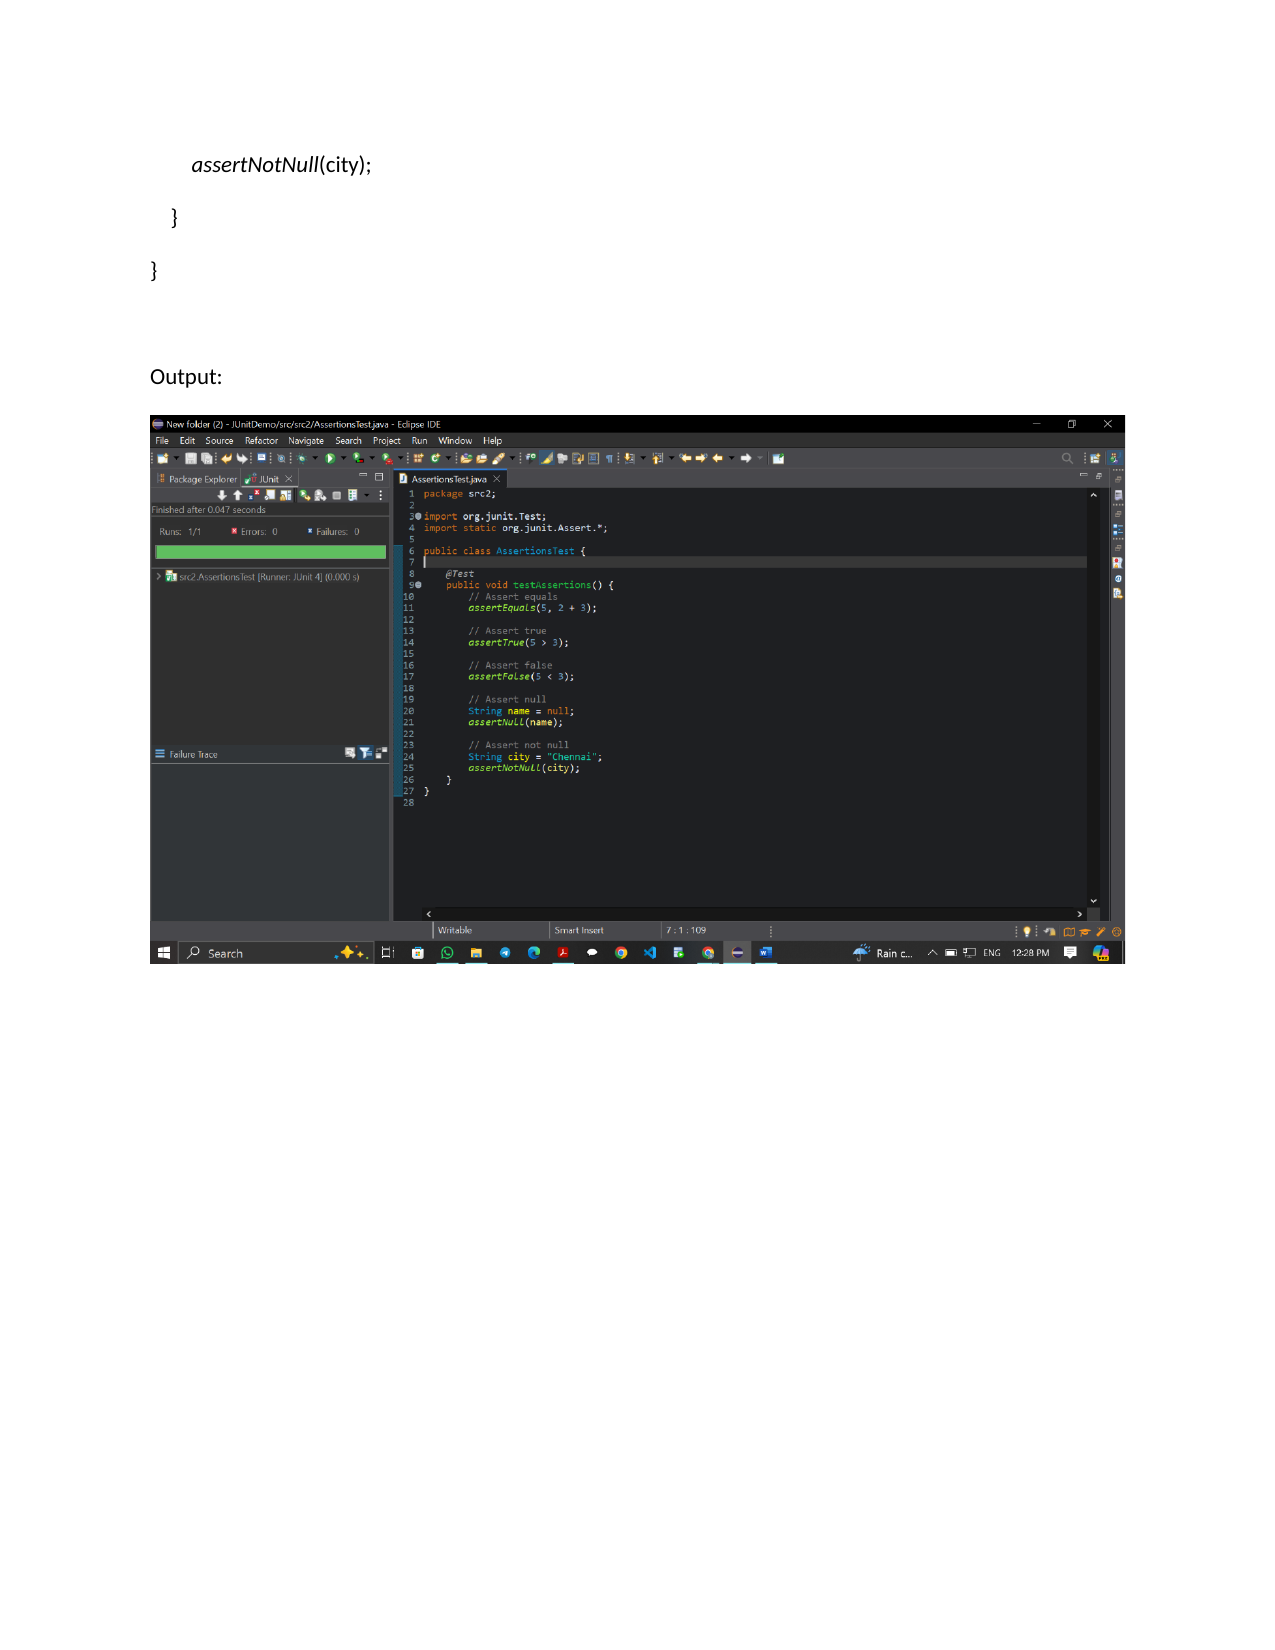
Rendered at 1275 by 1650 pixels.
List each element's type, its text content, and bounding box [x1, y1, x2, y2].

text } [150, 203, 1125, 231]
text Output: [150, 362, 1125, 390]
text } [150, 256, 1125, 284]
text assertNotNull(city); [150, 150, 1125, 178]
picture [150, 415, 1125, 964]
